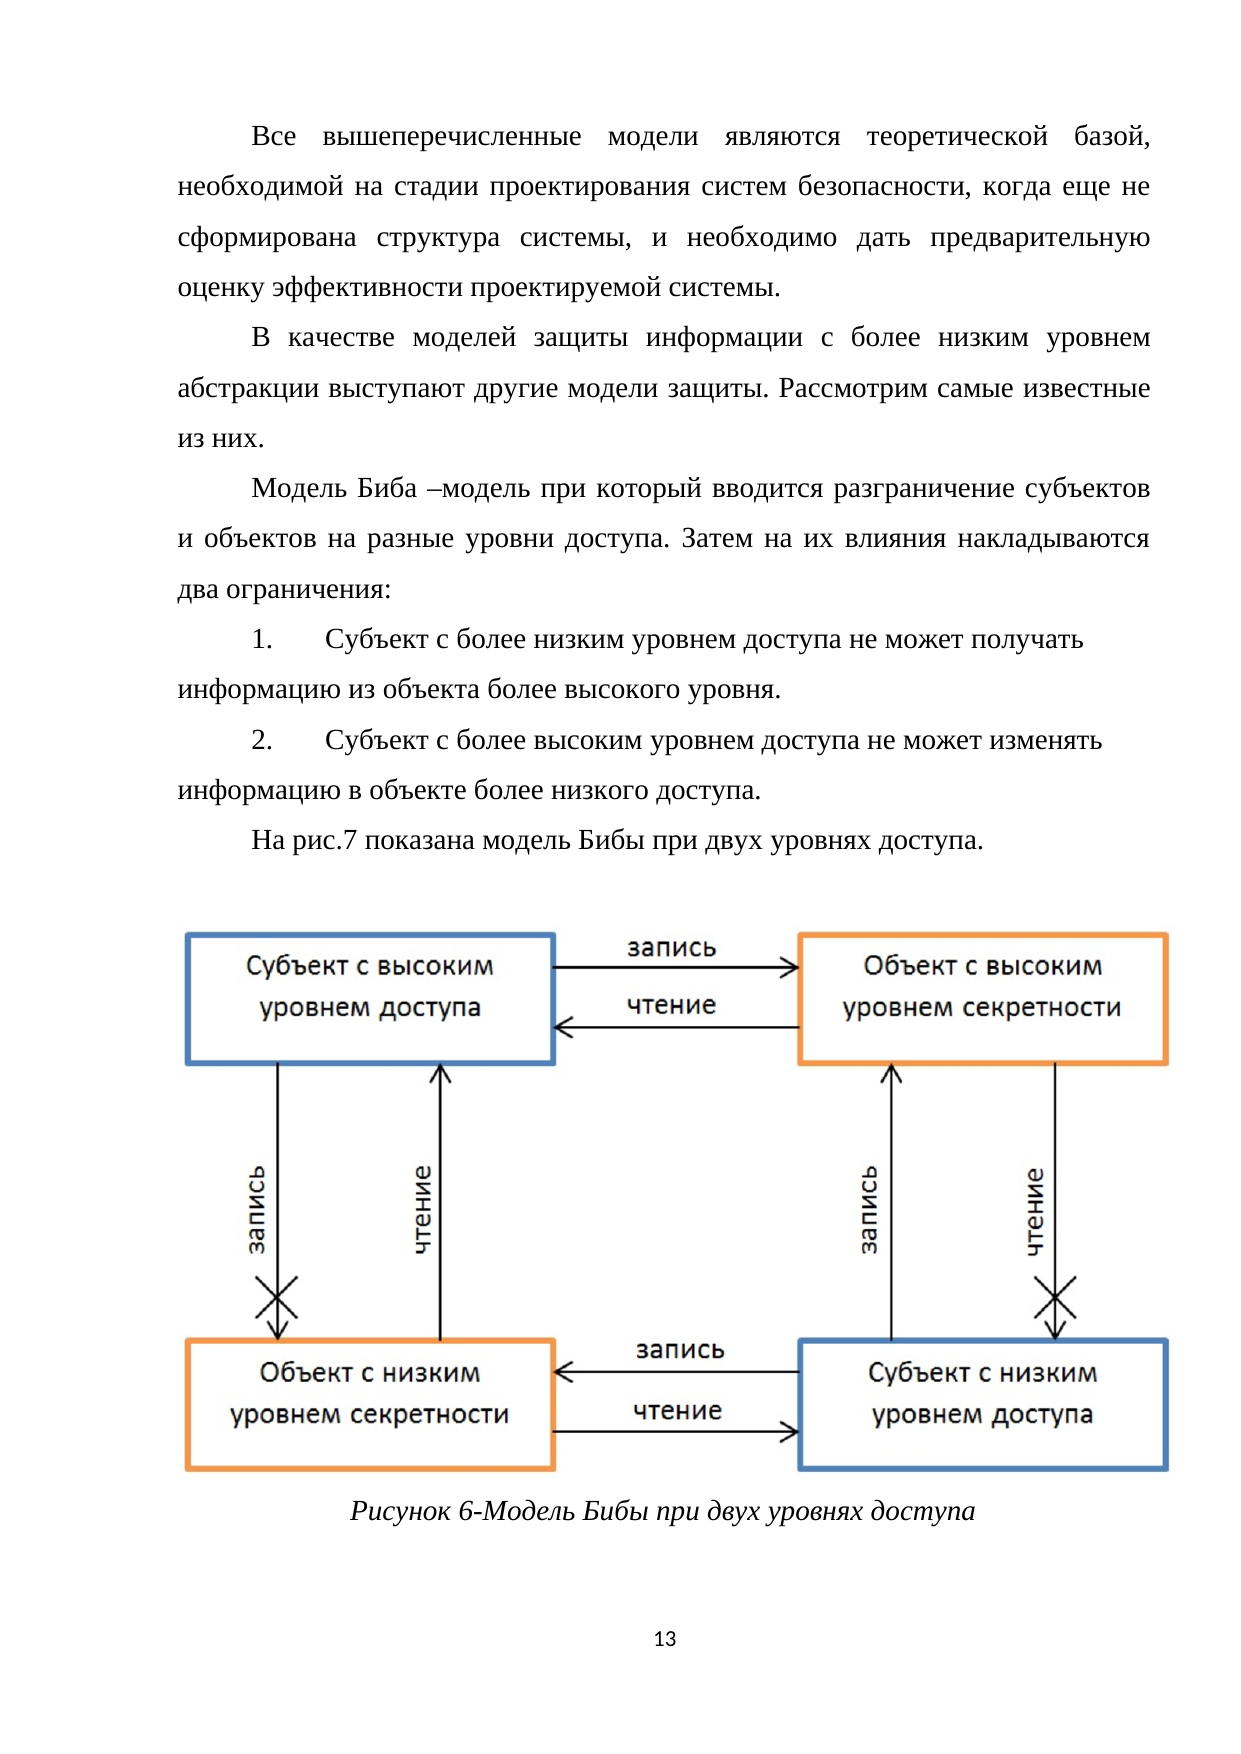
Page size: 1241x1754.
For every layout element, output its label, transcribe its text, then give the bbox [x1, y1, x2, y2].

list Субъект с более высоким уровнем доступа не может изменять информацию в объекте более низкого доступа. [177, 722, 1152, 806]
text В качестве моделей защиты информации с более низким уровнем абстракции выступают другие модели защиты. Рассмотрим самые известные из них. [177, 319, 1152, 453]
list Субъект с более низким уровнем доступа не может получать информацию из объекта более высокого уровня. [177, 621, 1152, 705]
text Рисунок 6-Модель Бибы при двух уровнях доступа [177, 1493, 1152, 1526]
text Модель Биба –модель при который вводится разграничение субъектов и объектов на разные уровни доступа. Затем на их влияния накладываются два ограничения: [177, 470, 1152, 604]
text На рис.7 показана модель Бибы при двух уровнях доступа. [177, 822, 1152, 856]
text Все вышеперечисленные модели являются теоретической базой, необходимой на стадии проектирования систем безопасности, когда еще не сформирована структура системы, и необходимо дать предварительную оценку эффективности проектируемой системы. [177, 118, 1152, 303]
picture [177, 923, 1177, 1479]
